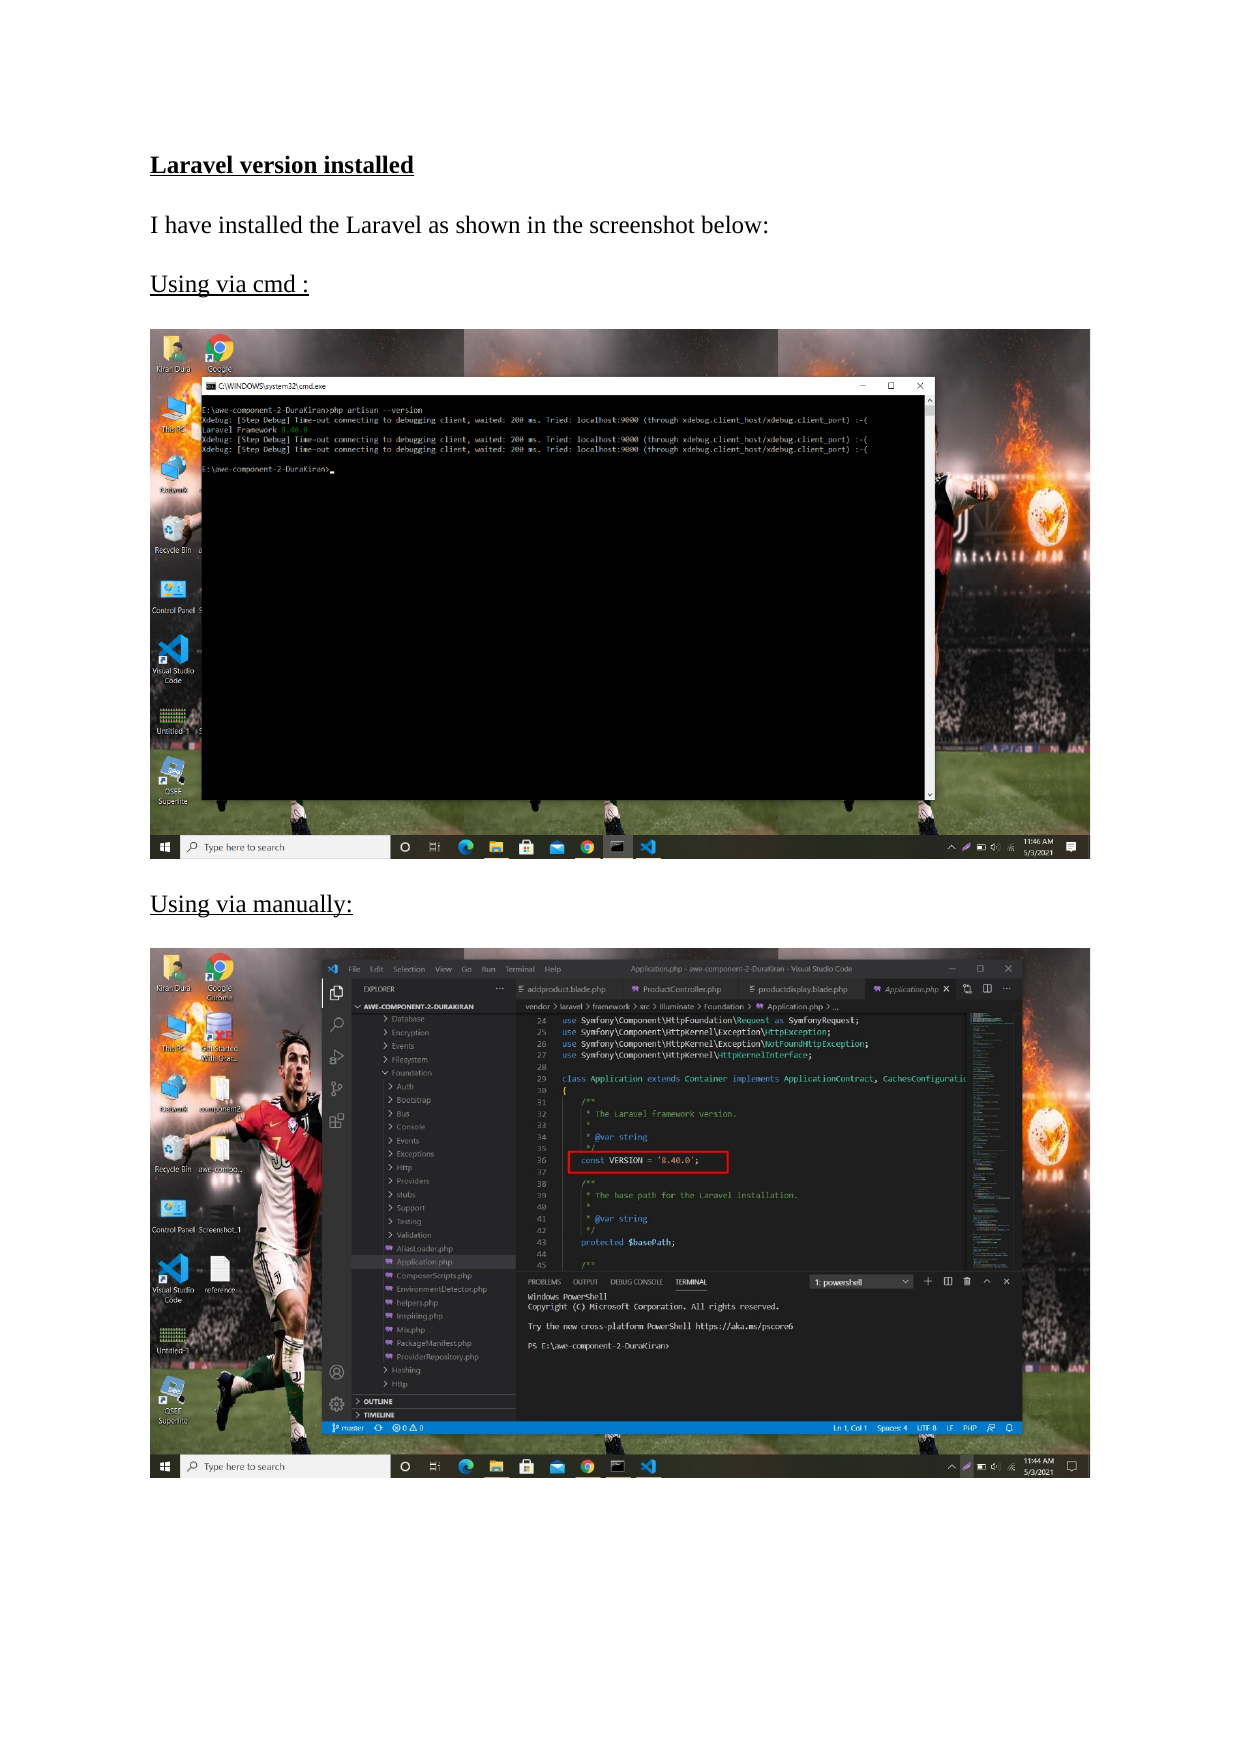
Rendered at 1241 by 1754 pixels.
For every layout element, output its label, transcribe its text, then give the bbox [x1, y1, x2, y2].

picture [150, 329, 1091, 859]
text Using via cmd : [150, 269, 1090, 298]
text Laravel version installed [150, 150, 1090, 179]
text I have installed the Laravel as shown in the screenshot below: [150, 210, 1090, 238]
picture [150, 948, 1091, 1478]
text Using via manually: [150, 889, 1090, 918]
